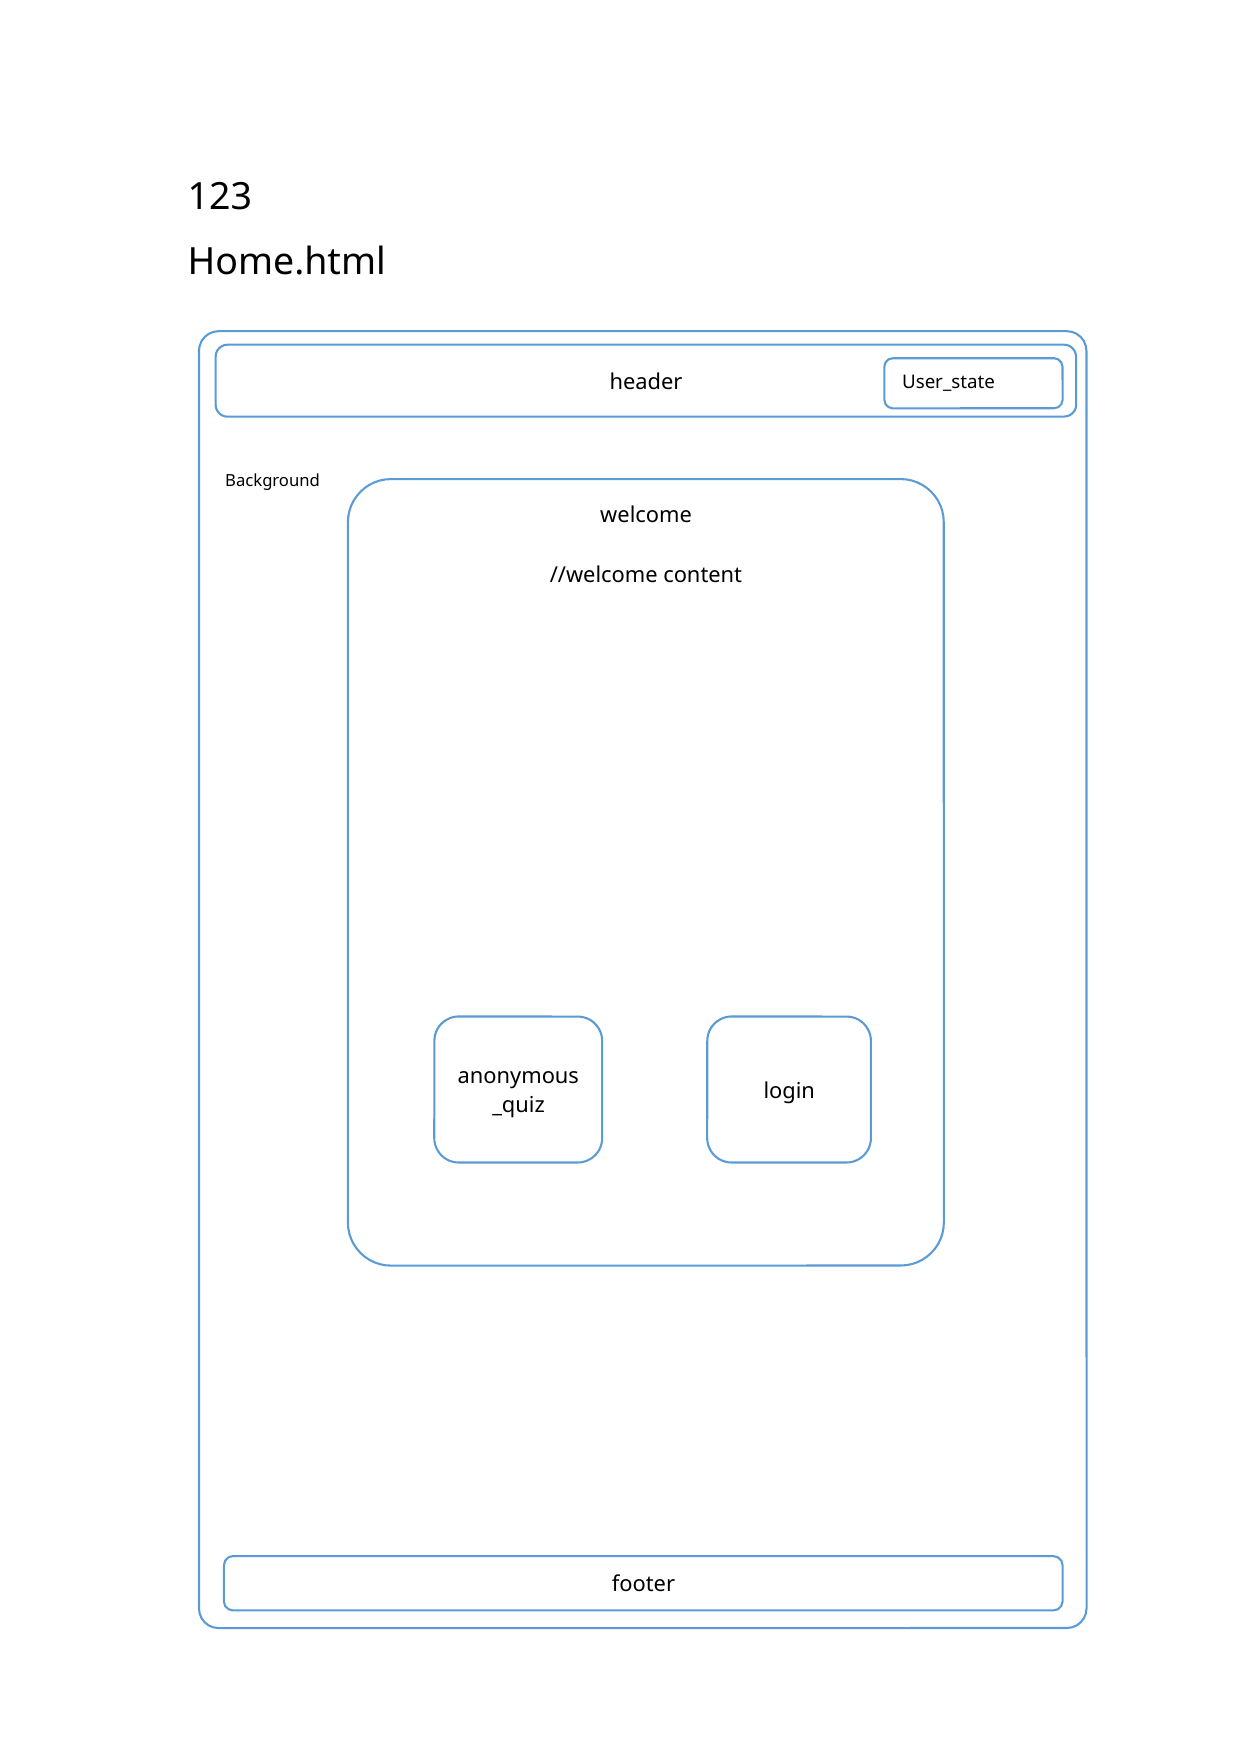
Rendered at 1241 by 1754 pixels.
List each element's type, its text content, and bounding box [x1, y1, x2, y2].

text 123 [187, 162, 1053, 227]
text Home.html [187, 227, 1053, 292]
